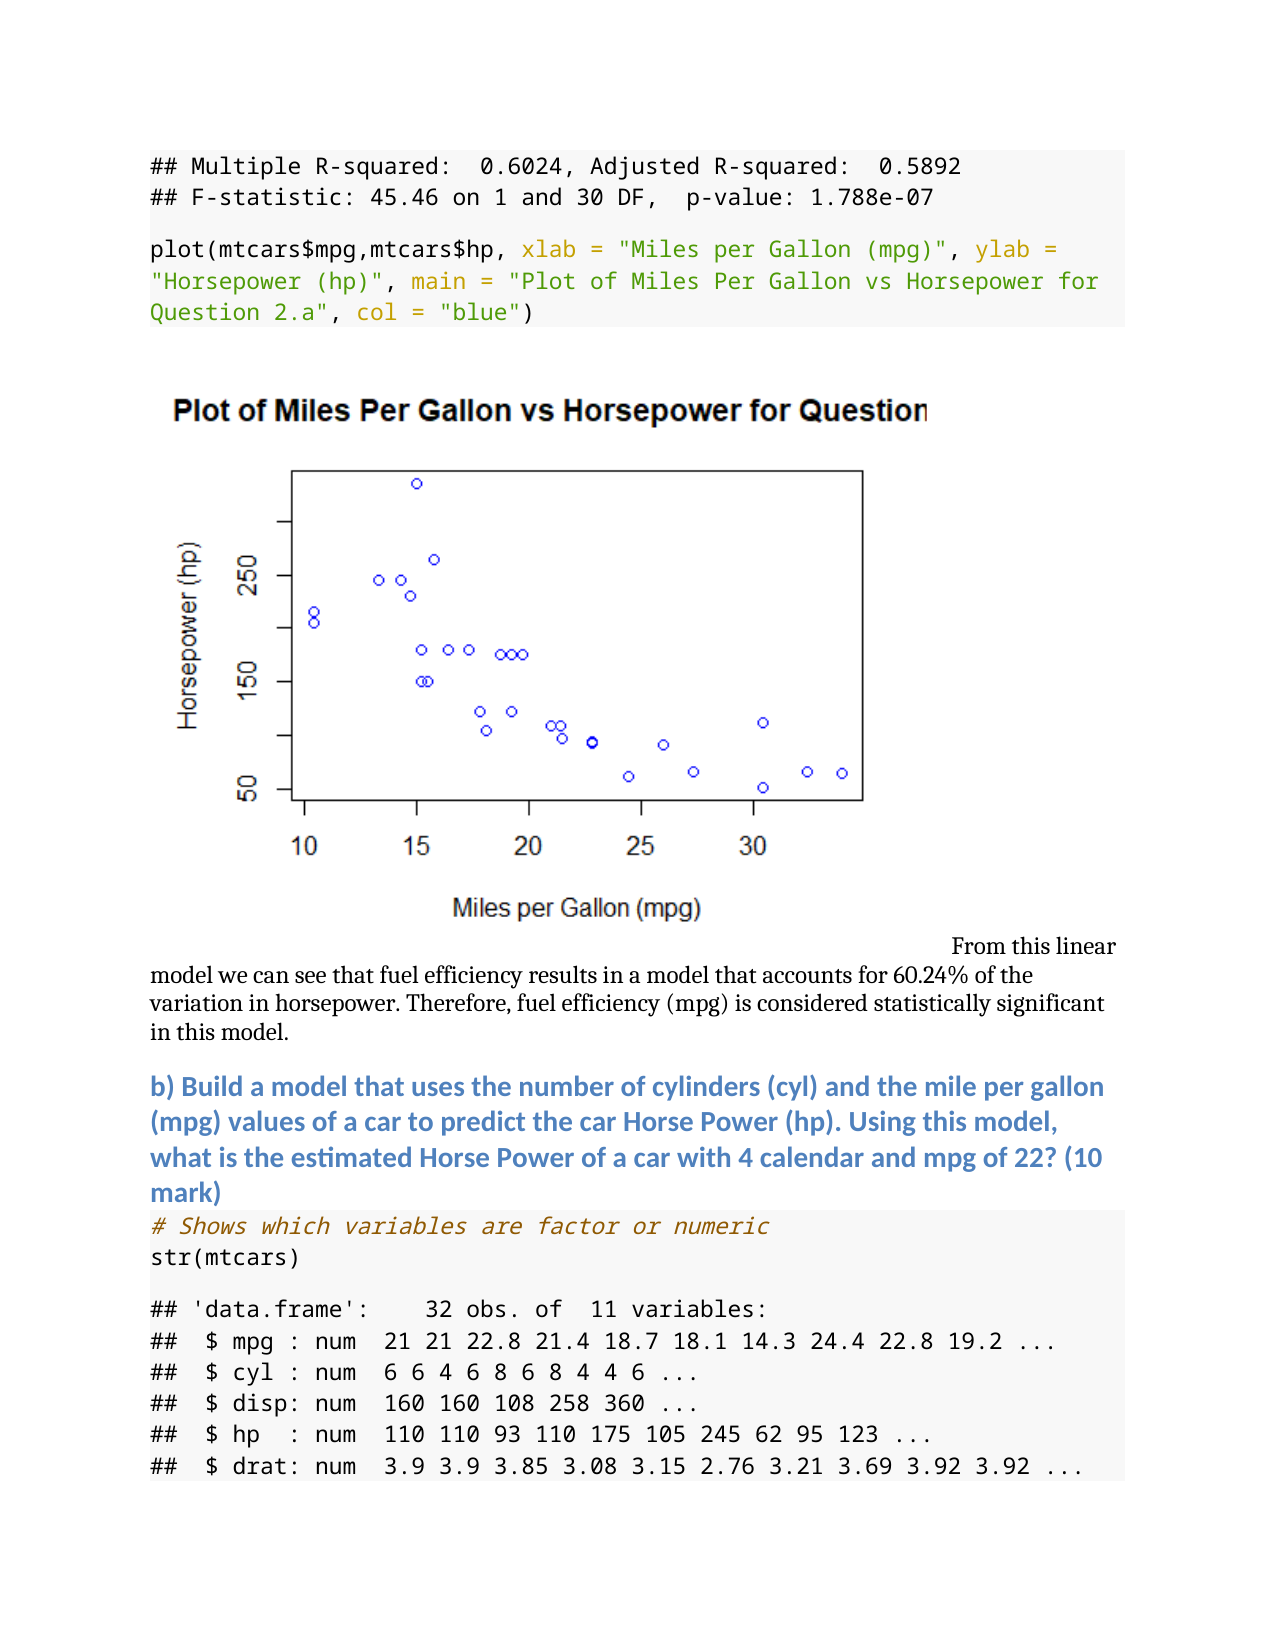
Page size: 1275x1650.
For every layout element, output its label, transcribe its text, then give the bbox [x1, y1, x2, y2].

text # Shows which variables are factor or numeric str(mtcars) [301, 1210, 1125, 1273]
picture [168, 347, 927, 955]
text plot(mtcars$mpg,mtcars$hp, xlab = "Miles per Gallon (mpg)", ylab = "Horsepower (hp)", main = "Plot of Miles Per Gallon vs Horsepower for Question 2.a", col = "blue") [150, 233, 1125, 327]
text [150, 1293, 1125, 1481]
subtitle b) Build a model that uses the number of cylinders (cyl) and the mile per gallon (mpg) values of a car to predict the car Horse Power (hp). Using this model, what is the estimated Horse Power of a car with 4 calendar and mpg of 22? (10 mark) [150, 1068, 1125, 1210]
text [150, 150, 1125, 212]
